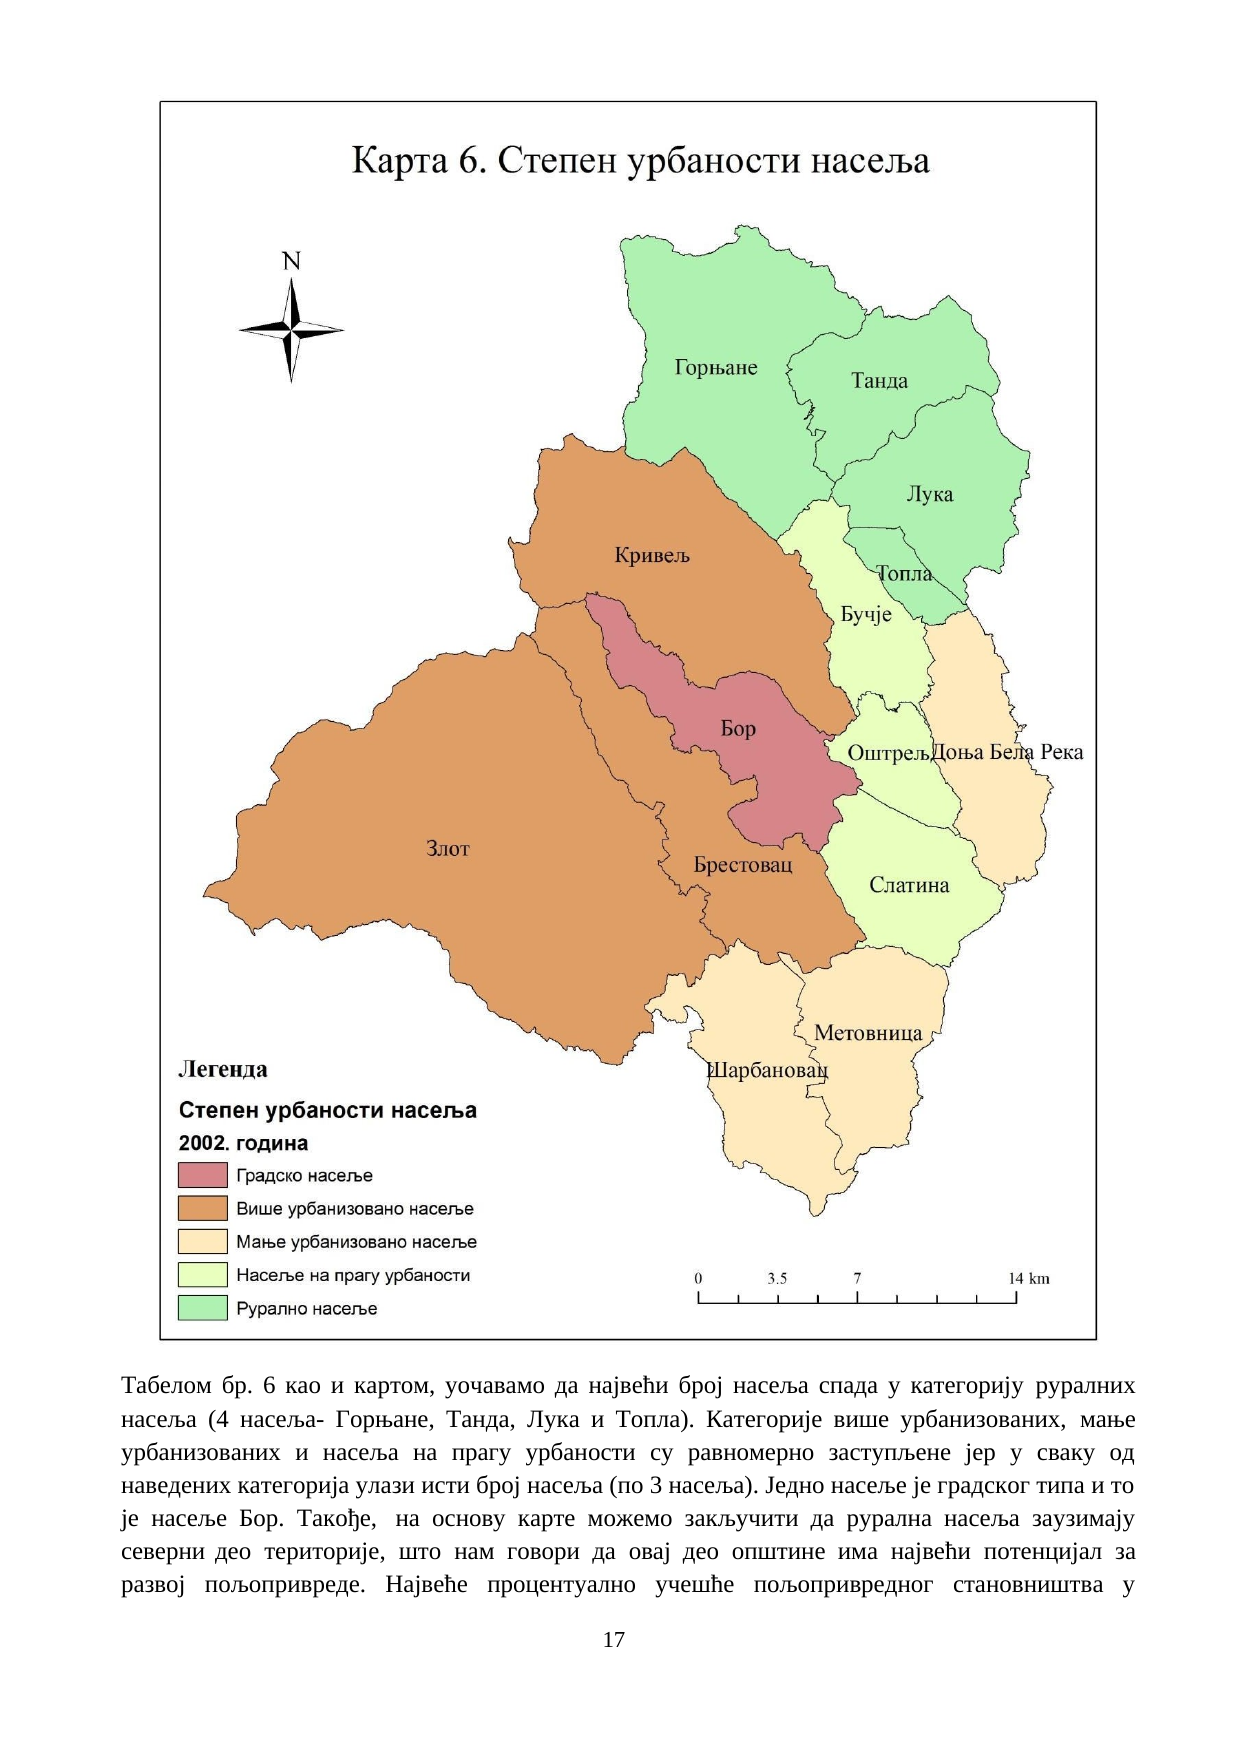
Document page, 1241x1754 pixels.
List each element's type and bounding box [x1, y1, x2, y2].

text [121, 1371, 1136, 1597]
picture [158, 95, 1100, 1345]
